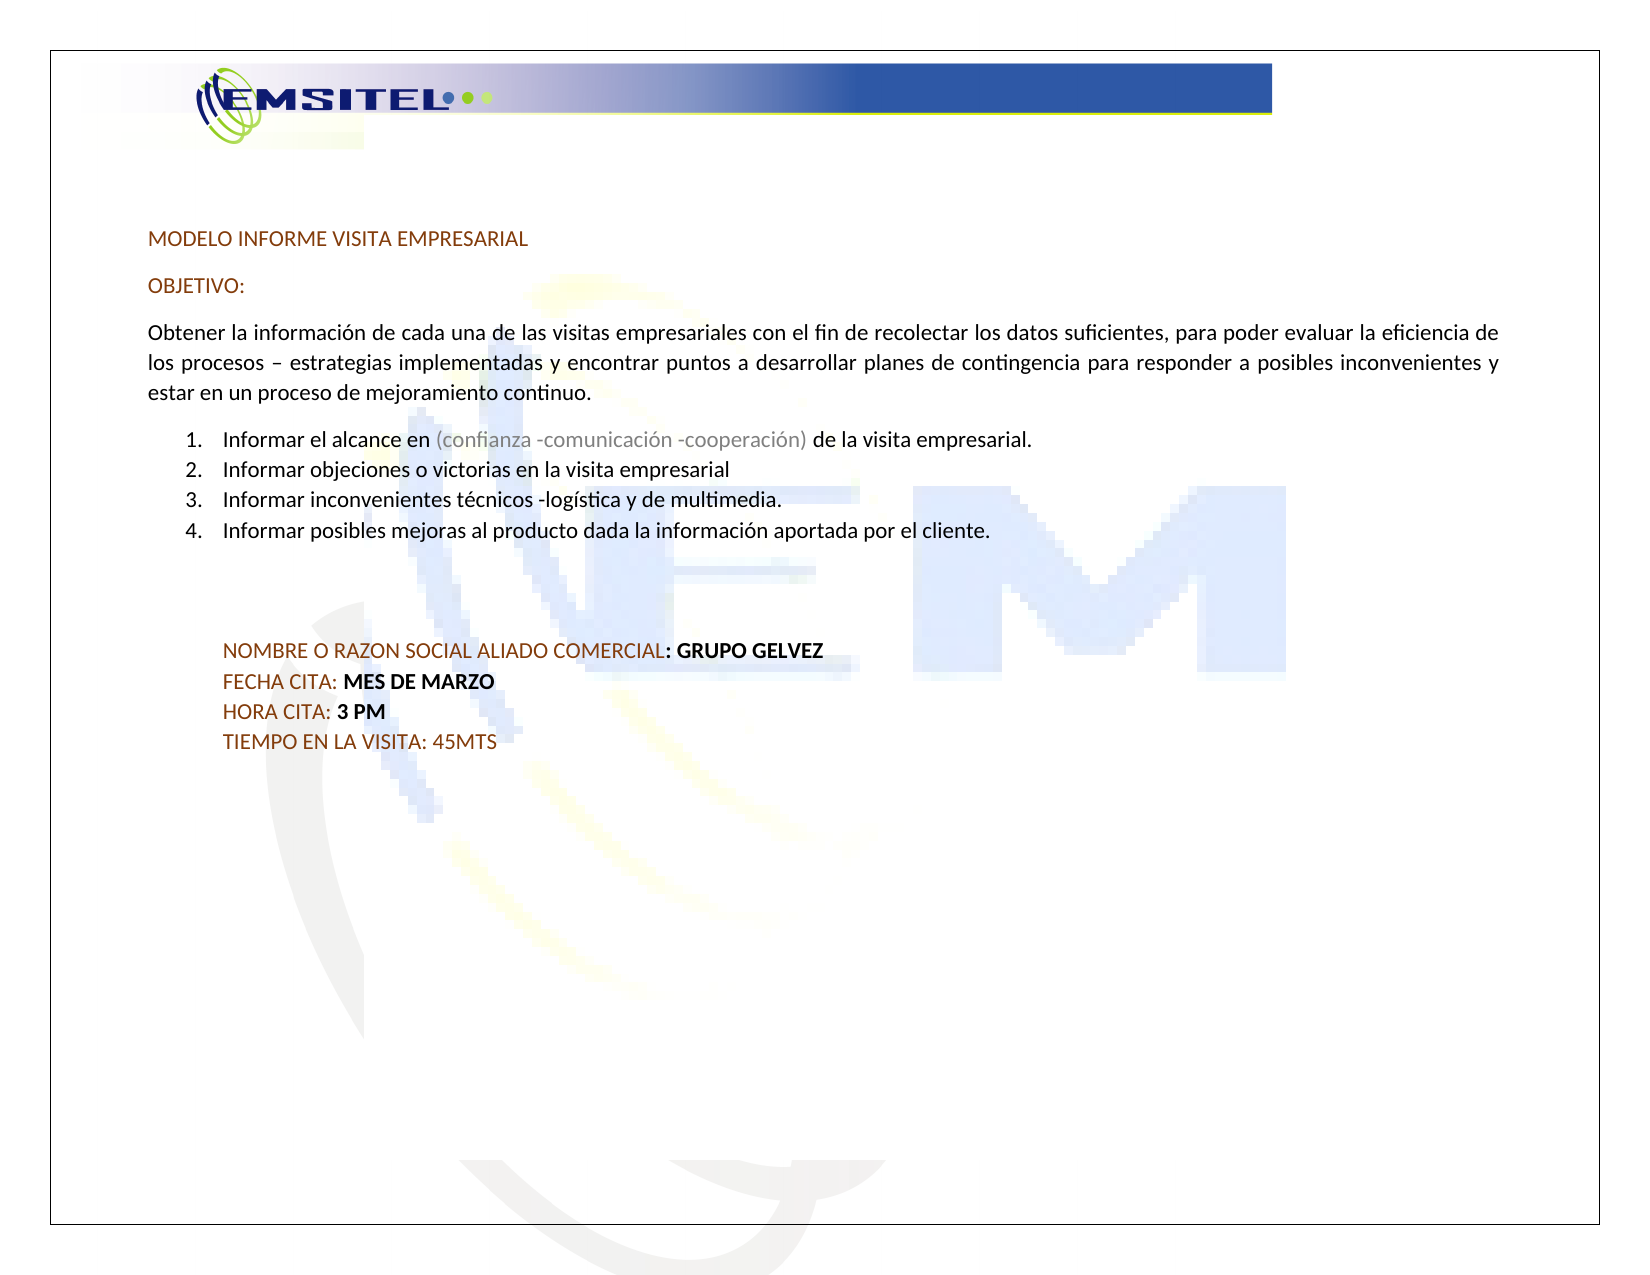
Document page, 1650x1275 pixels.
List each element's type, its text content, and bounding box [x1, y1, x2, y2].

text MODELO INFORME VISITA EMPRESARIAL [148, 224, 1502, 252]
text Obtener la información de cada una de las visitas empresariales con el fin de recolectar los datos suficientes, para poder evaluar la eficiencia de los procesos – estrategias implementadas y encontrar puntos a desarrollar planes de contingencia para responder a posibles inconvenientes y estar en un proceso de mejoramiento continuo. [148, 318, 1502, 406]
list HORA CITA: 3 PM [223, 697, 1502, 725]
picture [51, 51, 1273, 1224]
picture [0, 11, 1273, 1275]
list FECHA CITA: MES DE MARZO [223, 667, 1502, 695]
list TIEMPO EN LA VISITA: 45MTS [223, 727, 1502, 755]
list Informar inconvenientes técnicos -logística y de multimedia. [185, 486, 1502, 513]
list Informar el alcance en (confianza -comunicación -cooperación) de la visita empresarial. [185, 425, 1502, 453]
list Informar posibles mejoras al producto dada la información aportada por el cliente. [185, 516, 1502, 544]
list Informar objeciones o victorias en la visita empresarial [185, 455, 1502, 483]
list NOMBRE O RAZON SOCIAL ALIADO COMERCIAL: GRUPO GELVEZ [223, 637, 1502, 664]
text OBJETIVO: [148, 271, 1502, 299]
